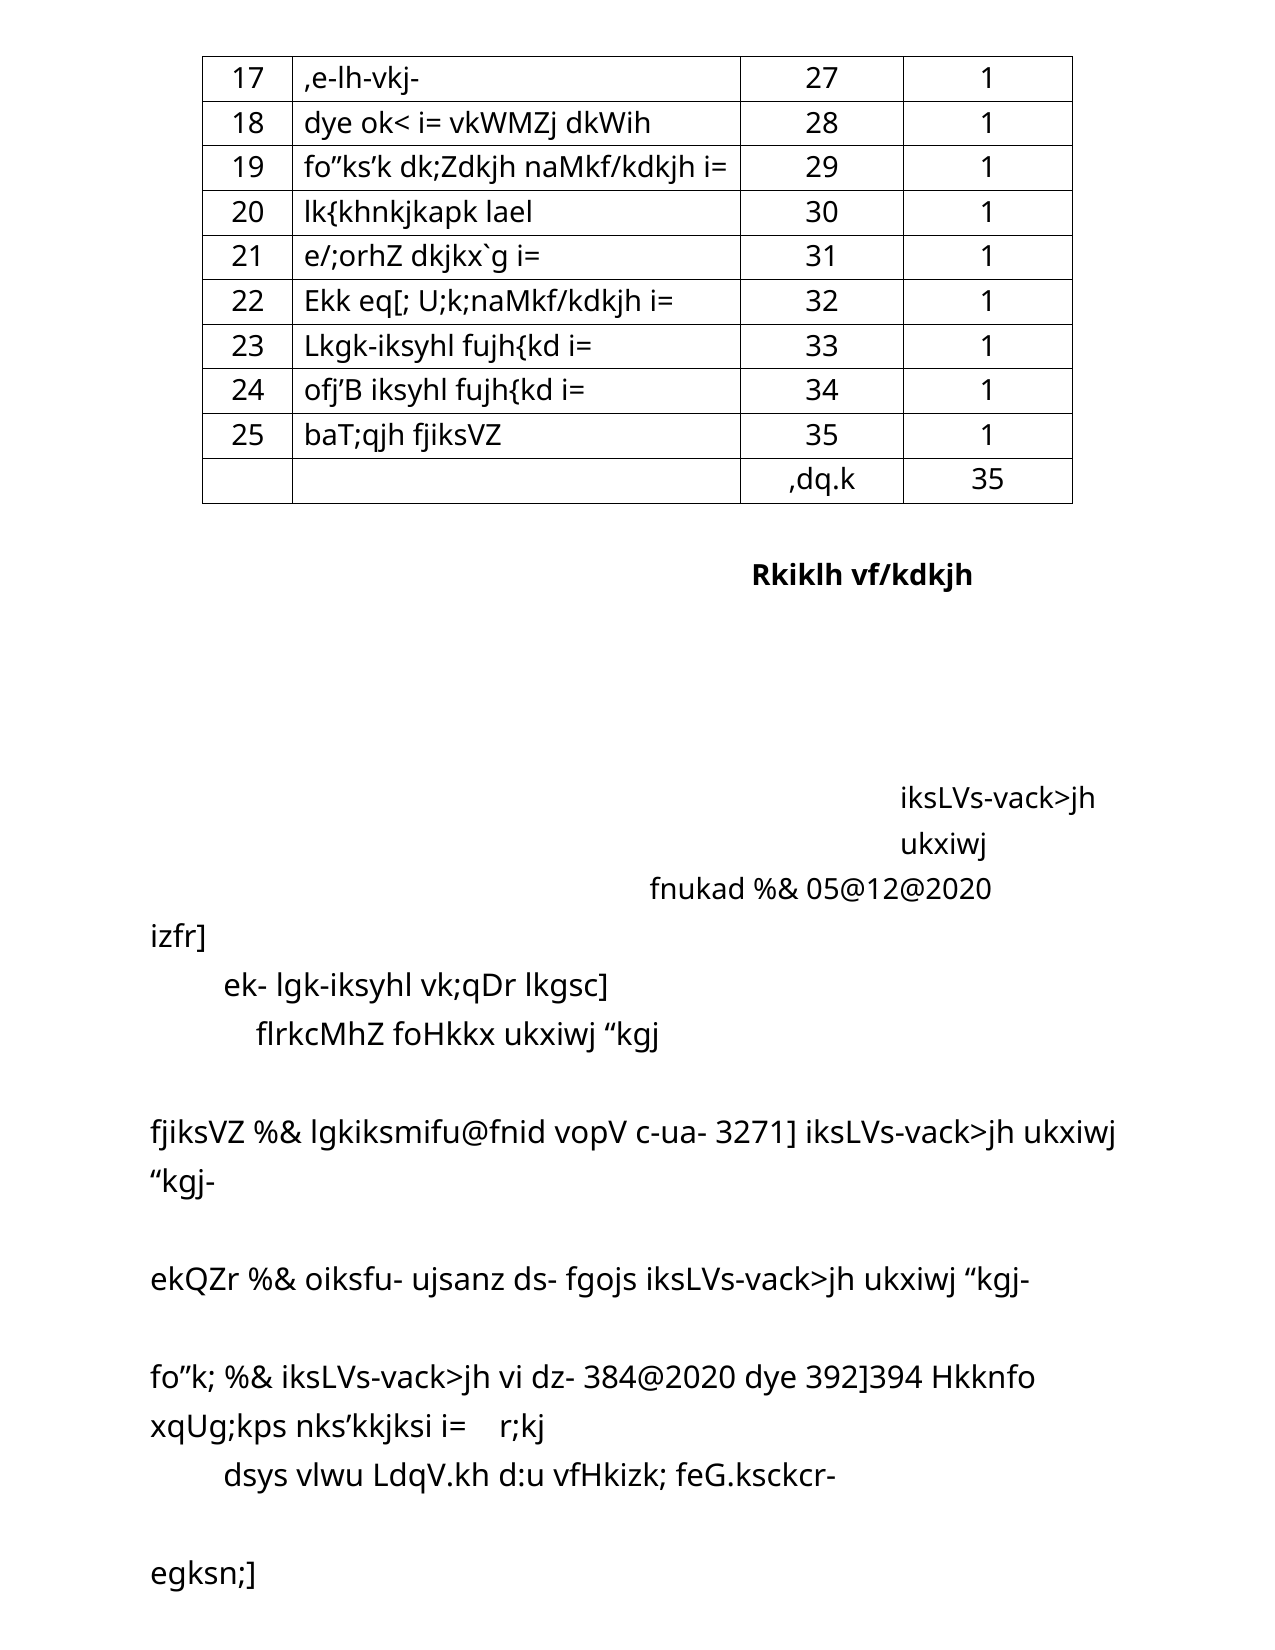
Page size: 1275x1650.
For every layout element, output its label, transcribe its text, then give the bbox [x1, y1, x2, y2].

table_cell fo”ks’k dk;Zdkjh naMkf/kdkjh i= [293, 146, 740, 190]
table_cell 1 [904, 280, 1072, 324]
table_cell 31 [741, 236, 903, 279]
text izfr] [150, 914, 1125, 957]
table_cell [203, 459, 292, 503]
table_cell 1 [904, 191, 1072, 234]
table_cell 34 [741, 369, 903, 413]
text dsys vlwu LdqV.kh d:u vfHkizk; feG.ksckcr- [150, 1453, 1125, 1495]
table_cell 1 [904, 369, 1072, 413]
table_cell 22 [203, 280, 292, 324]
table_cell baT;qjh fjiksVZ [293, 414, 740, 457]
table_cell 28 [741, 102, 903, 145]
table_cell 27 [741, 57, 903, 101]
table_cell 1 [904, 57, 1072, 101]
table_cell 1 [904, 146, 1072, 190]
table_cell [293, 459, 740, 503]
text fjiksVZ %& lgkiksmifu@fnid vopV c-ua- 3271] iksLVs-vack>jh ukxiwj “kgj- [150, 1110, 1125, 1202]
table_cell 17 [203, 57, 292, 101]
table_cell 23 [203, 325, 292, 368]
table_cell 21 [203, 236, 292, 279]
text iksLVs-vack>jh ukxiwj [900, 777, 1125, 863]
table_cell 32 [741, 280, 903, 324]
table_cell dye ok< i= vkWMZj dkWih [293, 102, 740, 145]
table_cell 19 [203, 146, 292, 190]
text egksn;] [150, 1551, 1125, 1593]
table_cell Ekk eq[; U;k;naMkf/kdkjh i= [293, 280, 740, 324]
text flrkcMhZ foHkkx ukxiwj “kgj [150, 1012, 1125, 1055]
table_cell Lkgk-iksyhl fujh{kd i= [293, 325, 740, 368]
table_cell 1 [904, 236, 1072, 279]
table_cell lk{khnkjkapk lael [293, 191, 740, 234]
table_cell ,e-lh-vkj- [293, 57, 740, 101]
text ekQZr %& oiksfu- ujsanz ds- fgojs iksLVs-vack>jh ukxiwj “kgj- [150, 1257, 1125, 1299]
table_cell 18 [203, 102, 292, 145]
table_cell ,dq.k [741, 459, 903, 503]
table_cell 30 [741, 191, 903, 234]
table_cell 24 [203, 369, 292, 413]
table_cell 1 [904, 102, 1072, 145]
table_cell ofj’B iksyhl fujh{kd i= [293, 369, 740, 413]
table_cell 29 [741, 146, 903, 190]
table_cell 35 [904, 459, 1072, 503]
table_cell 20 [203, 191, 292, 234]
text fo”k; %& iksLVs-vack>jh vi dz- 384@2020 dye 392]394 Hkknfo xqUg;kps nks’kkjksi i= r;kj [150, 1355, 1125, 1446]
table_cell 35 [741, 414, 903, 457]
table_cell 1 [904, 414, 1072, 457]
text fnukad %& 05@12@2020 [150, 868, 1125, 908]
table_cell 25 [203, 414, 292, 457]
table_cell 1 [904, 325, 1072, 368]
table_cell e/;orhZ dkjkx`g i= [293, 236, 740, 279]
table_cell 33 [741, 325, 903, 368]
text Rkiklh vf/kdkjh [525, 554, 1125, 594]
text ek- lgk-iksyhl vk;qDr lkgsc] [150, 963, 1125, 1006]
